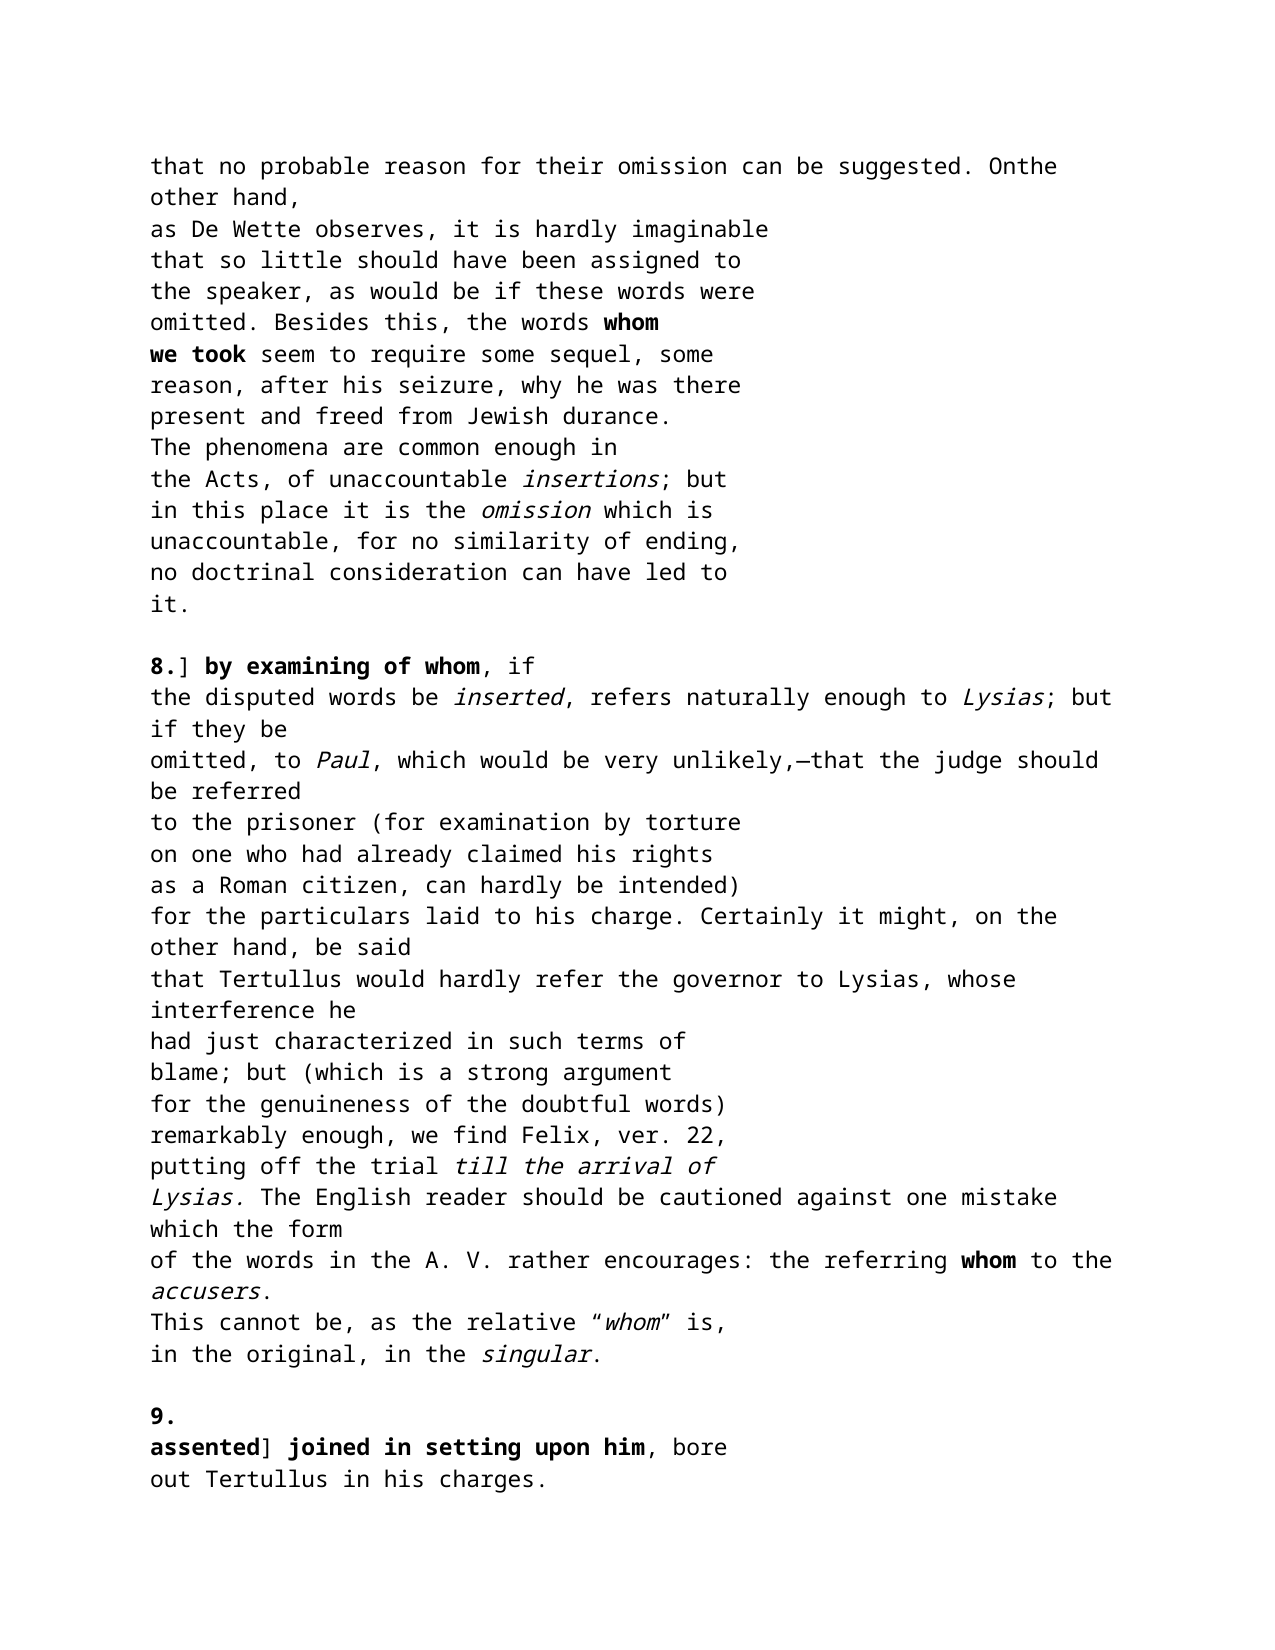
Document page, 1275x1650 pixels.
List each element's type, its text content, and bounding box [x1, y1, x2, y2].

text 8.] by examining of whom, if the disputed words be inserted, refers naturally enough to Lysias; but if they be omitted, to Paul, which would be very unlikely,—that the judge should be referred to the prisoner (for examination by torture on one who had already claimed his rights as a Roman citizen, can hardly be intended) for the particulars laid to his charge. Certainly it might, on the other hand, be said that Tertullus would hardly refer the governor to Lysias, whose interference he had just characterized in such terms of blame; but (which is a strong argument for the genuineness of the doubtful words) remarkably enough, we find Felix, ver. 22, putting off the trial till the arrival of Lysias. The English reader should be cautioned against one mistake which the form of the words in the A. V. rather encourages: the referring whom to the accusers. This cannot be, as the relative “whom” is, in the original, in the singular. [150, 650, 1125, 1369]
text that no probable reason for their omission can be suggested. Onthe other hand, as De Wette observes, it is hardly imaginable that so little should have been assigned to the speaker, as would be if these words were omitted. Besides this, the words whom we took seem to require some sequel, some reason, after his seizure, why he was there present and freed from Jewish durance. The phenomena are common enough in the Acts, of unaccountable insertions; but in this place it is the omission which is unaccountable, for no similarity of ending, no doctrinal consideration can have led to it. [150, 150, 1125, 619]
text 9. assented] joined in setting upon him, bore out Tertullus in his charges. [150, 1400, 1125, 1494]
